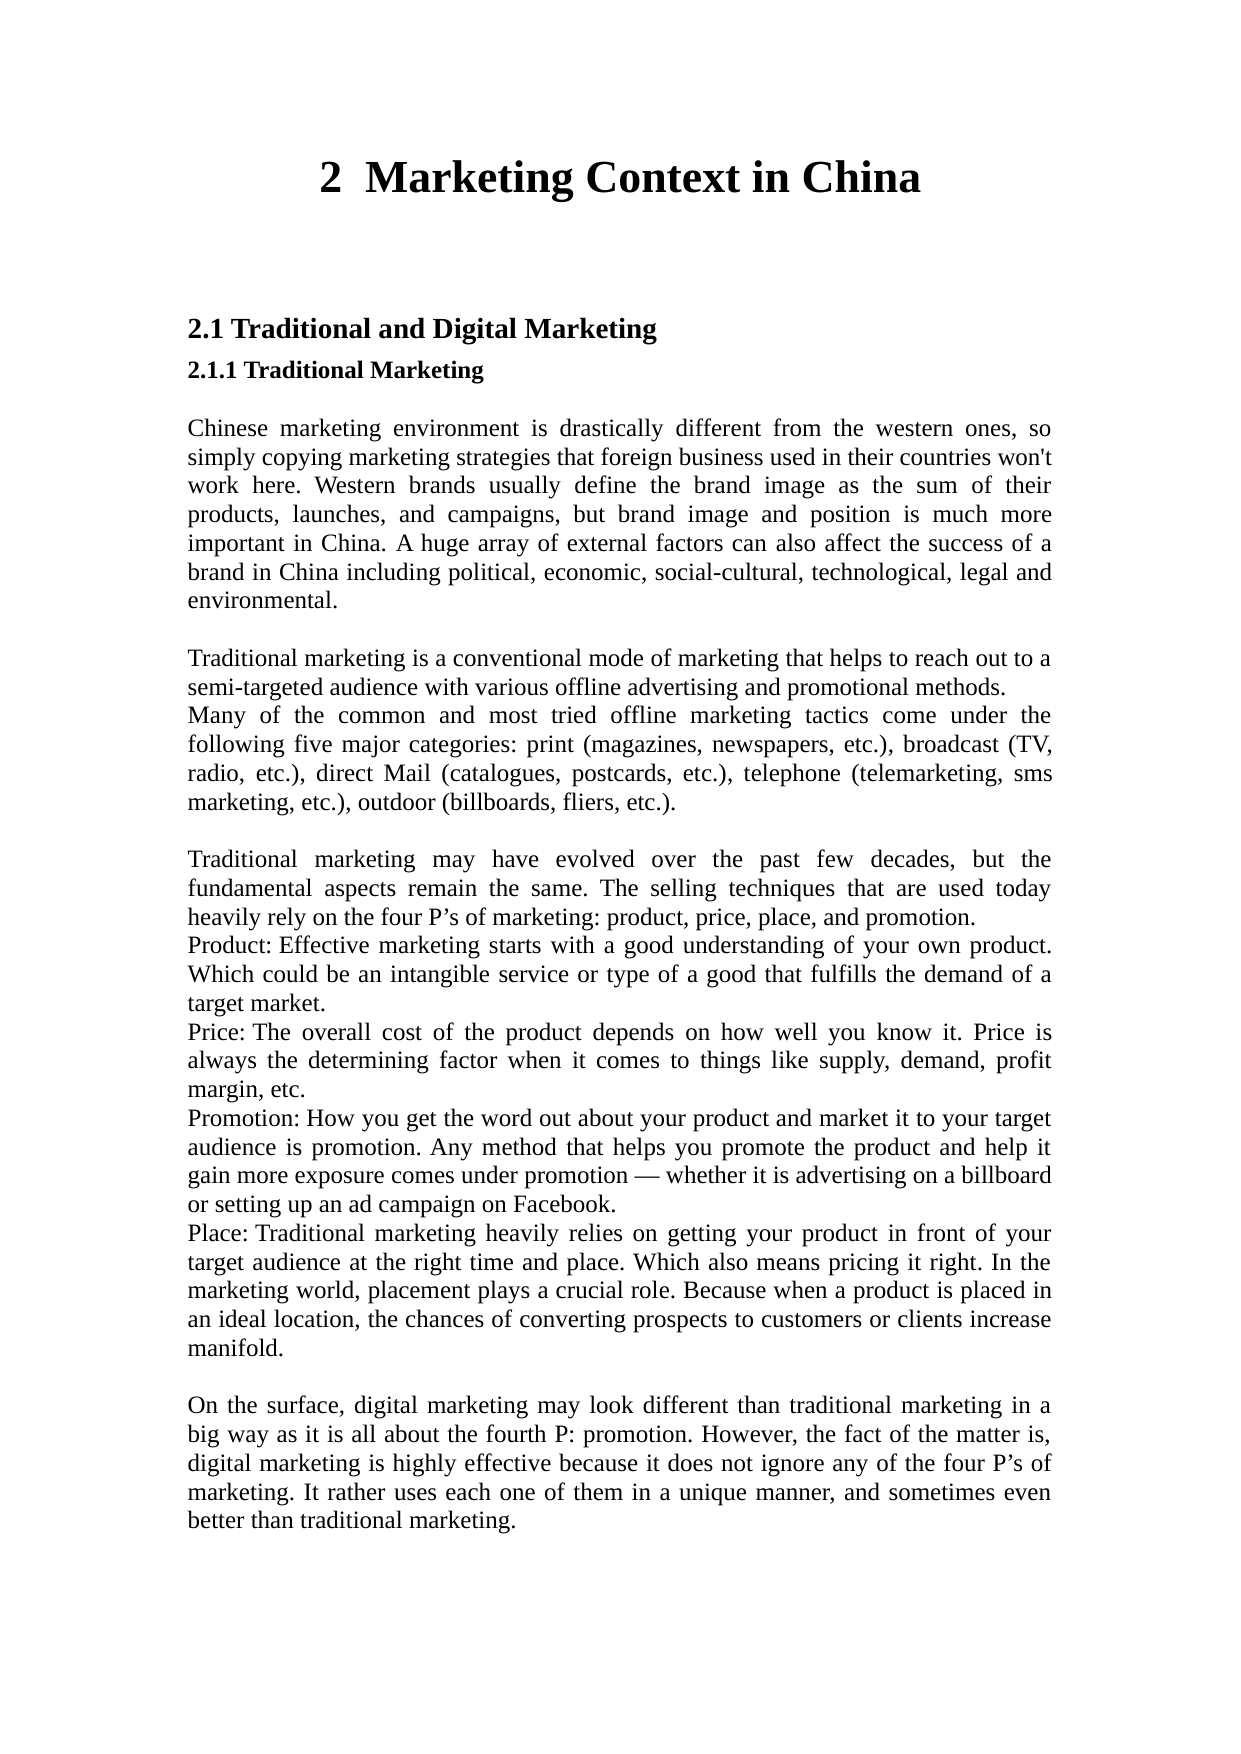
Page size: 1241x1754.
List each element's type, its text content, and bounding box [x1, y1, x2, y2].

text Many of the common and most tried offline marketing tactics come under the following five major categories: print (magazines, newspapers, etc.), broadcast (TV, radio, etc.), direct Mail (catalogues, postcards, etc.), telephone (telemarketing, sms marketing, etc.), outdoor (billboards, fliers, etc.). [187, 700, 1053, 815]
text Chinese marketing environment is drastically different from the western ones, so simply copying marketing strategies that foreign business used in their countries won't work here. Western brands usually define the brand image as the sum of their products, launches, and campaigns, but brand image and position is much more important in China. A huge array of external factors can also affect the success of a brand in China including political, economic, social-cultural, technological, legal and environmental. [187, 413, 1053, 614]
text Promotion: How you get the word out about your product and market it to your target audience is promotion. Any method that helps you promote the product and help it gain more exposure comes under promotion — whether it is advertising on a billboard or setting up an ad campaign on Facebook. [187, 1103, 1053, 1218]
text Traditional marketing is a conventional mode of marketing that helps to reach out to a semi-targeted audience with various offline advertising and promotional methods. [187, 643, 1053, 700]
text Traditional marketing may have evolved over the past few decades, but the fundamental aspects remain the same. The selling techniques that are used today heavily rely on the four P’s of marketing: product, price, place, and promotion. [187, 844, 1053, 930]
text 2.1.1 Traditional Marketing [187, 355, 1053, 384]
text Price: The overall cost of the product depends on how well you know it. Price is always the determining factor when it comes to things like supply, demand, profit margin, etc. [187, 1017, 1053, 1103]
text Place: Traditional marketing heavily relies on getting your product in front of your target audience at the right time and place. Which also means pricing it right. In the marketing world, placement plays a crucial role. Because when a product is placed in an ideal location, the chances of converting prospects to customers or clients increase manifold. [187, 1218, 1053, 1362]
text Product: Effective marketing starts with a good understanding of your own product. Which could be an intangible service or type of a good that fulfills the demand of a target market. [187, 930, 1053, 1017]
subtitle 2.1 Traditional and Digital Marketing [187, 311, 1053, 345]
subtitle 2 Marketing Context in China [187, 150, 1053, 203]
text On the surface, digital marketing may look different than traditional marketing in a big way as it is all about the fourth P: promotion. However, the fact of the matter is, digital marketing is highly effective because it does not ignore any of the four P’s of marketing. It rather uses each one of them in a unique manner, and sometimes even better than traditional marketing. [187, 1390, 1053, 1534]
